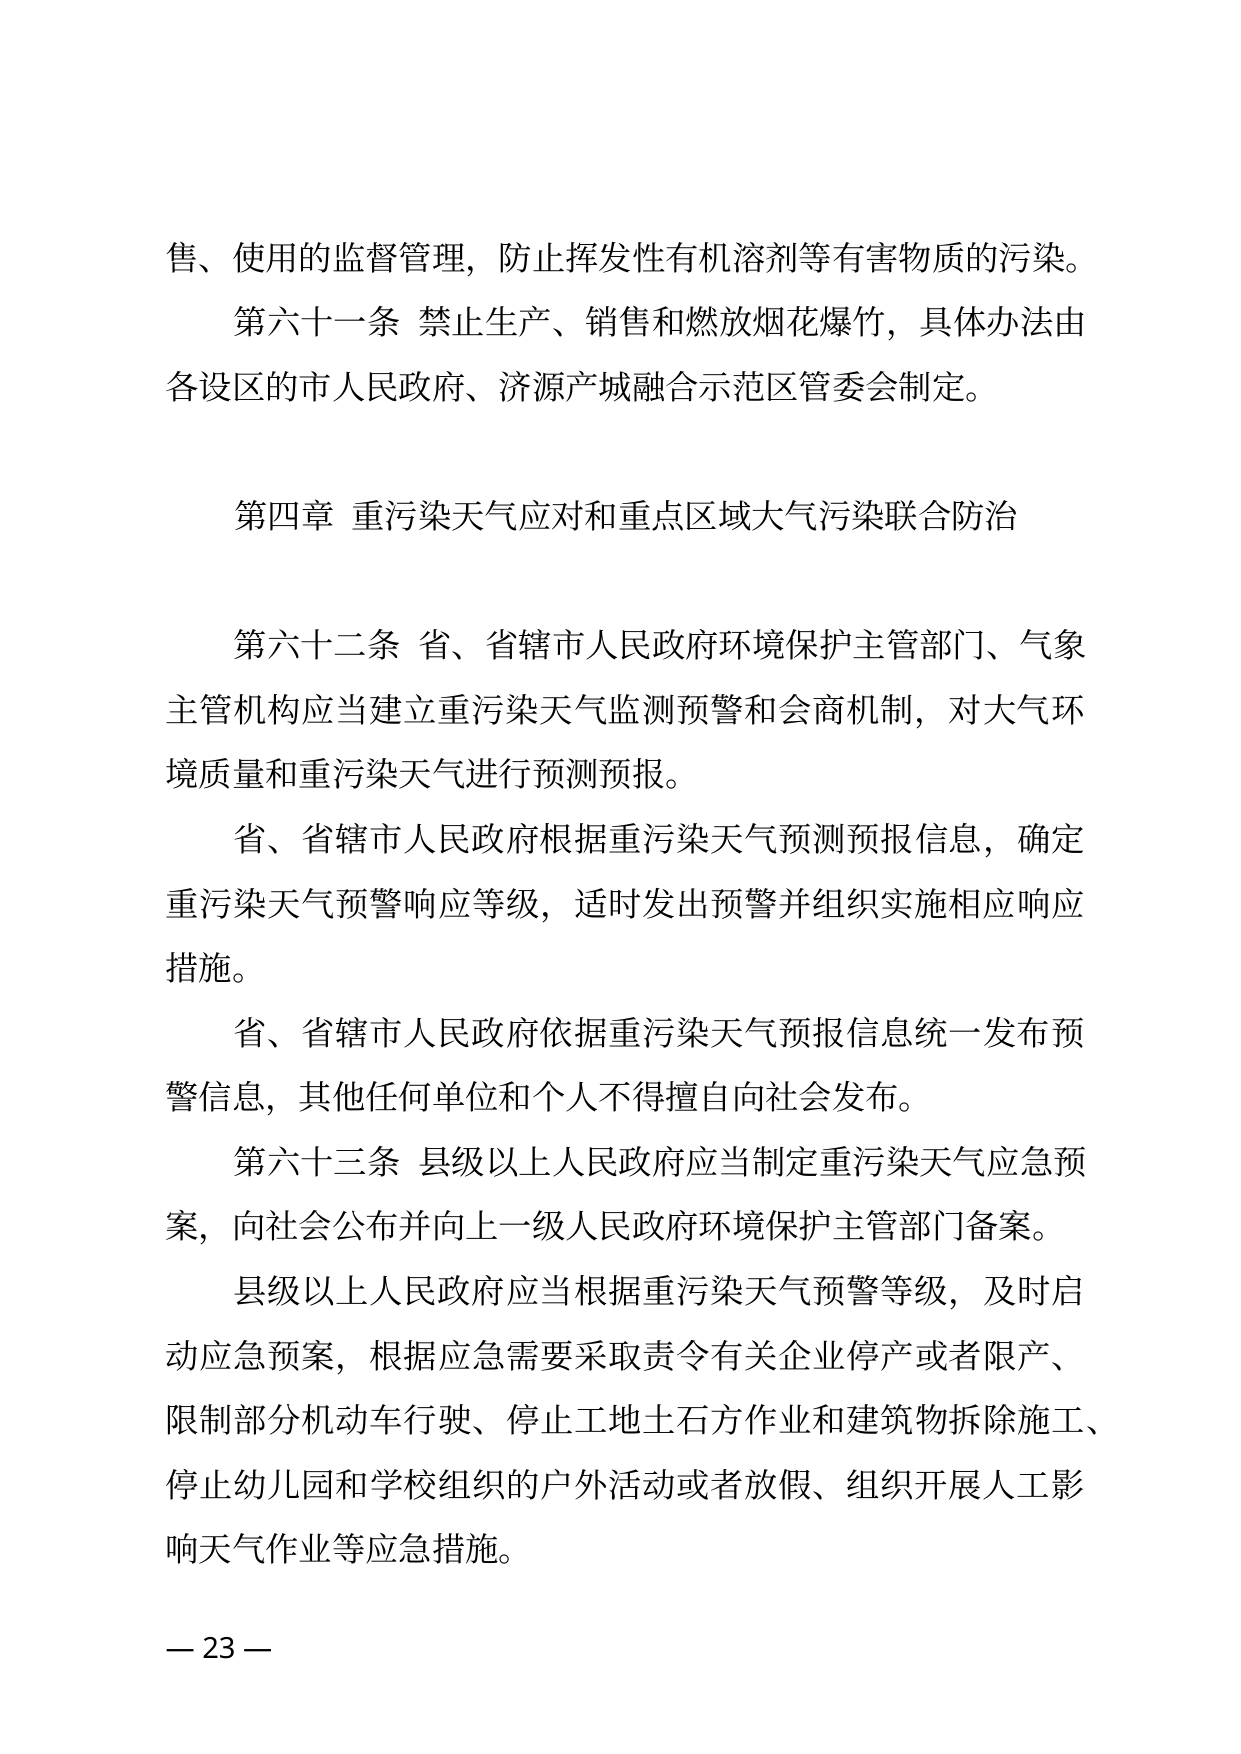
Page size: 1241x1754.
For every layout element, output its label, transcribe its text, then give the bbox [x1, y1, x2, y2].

text 第六十二条 省、省辖市人民政府环境保护主管部门、气象主管机构应当建立重污染天气监测预警和会商机制，对大气环境质量和重污染天气进行预测预报。 [165, 606, 1087, 800]
text 县级以上人民政府应当根据重污染天气预警等级，及时启动应急预案，根据应急需要采取责令有关企业停产或者限产、限制部分机动车行驶、停止工地土石方作业和建筑物拆除施工、停止幼儿园和学校组织的户外活动或者放假、组织开展人工影响天气作业等应急措施。 [165, 1252, 1087, 1575]
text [165, 218, 1087, 283]
text 省、省辖市人民政府依据重污染天气预报信息统一发布预警信息，其他任何单位和个人不得擅自向社会发布。 [165, 993, 1087, 1123]
text 省、省辖市人民政府根据重污染天气预测预报信息，确定重污染天气预警响应等级，适时发出预警并组织实施相应响应措施。 [165, 800, 1087, 993]
text 第四章 重污染天气应对和重点区域大气污染联合防治 [165, 477, 1087, 541]
text 第六十三条 县级以上人民政府应当制定重污染天气应急预案，向社会公布并向上一级人民政府环境保护主管部门备案。 [165, 1123, 1087, 1252]
text 第六十一条 禁止生产、销售和燃放烟花爆竹，具体办法由各设区的市人民政府、济源产城融合示范区管委会制定。 [165, 283, 1087, 412]
